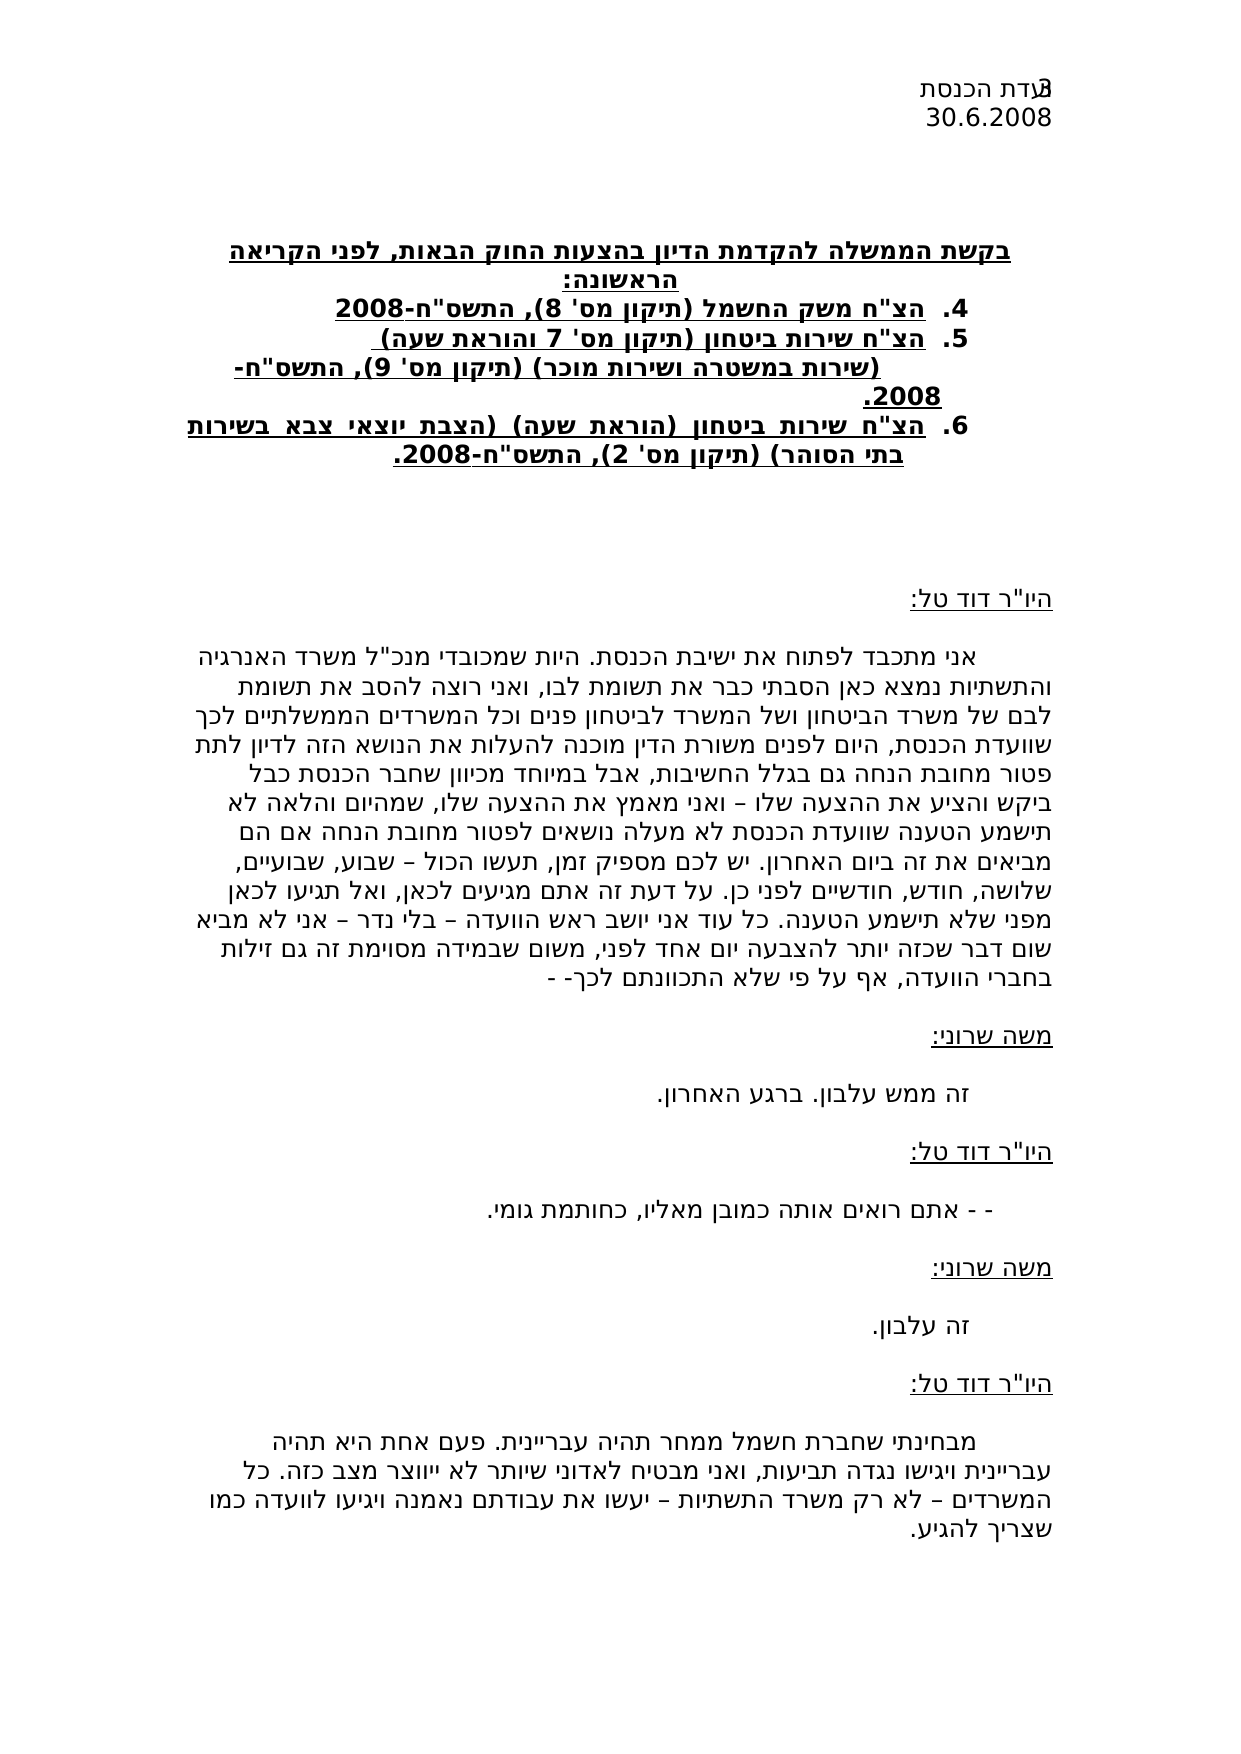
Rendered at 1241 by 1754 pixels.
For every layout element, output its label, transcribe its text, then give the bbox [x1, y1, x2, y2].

text היו"ר דוד טל: [187, 1369, 1053, 1398]
list הצ"ח שירות ביטחון (הוראת שעה) (הצבת יוצאי צבא בשירות בתי הסוהר) (תיקון מס' 2), התשס"ח-2008. [187, 411, 942, 469]
list הצ"ח שירות ביטחון (תיקון מס' 7 והוראת שעה) [187, 324, 942, 353]
text - - אתם רואים אותה כמובן מאליו, כחותמת גומי. [187, 1195, 1053, 1224]
text משה שרוני: [187, 1021, 1053, 1050]
text משה שרוני: [187, 1253, 1053, 1282]
text (שירות במשטרה ושירות מוכר) (תיקון מס' 9), התשס"ח-2008. [187, 353, 942, 411]
list הצ"ח משק החשמל (תיקון מס' 8), התשס"ח-2008 [187, 294, 942, 324]
text היו"ר דוד טל: [187, 584, 1053, 614]
text מבחינתי שחברת חשמל ממחר תהיה עבריינית. פעם אחת היא תהיה עבריינית ויגישו נגדה תביעות, ואני מבטיח לאדוני שיותר לא ייווצר מצב כזה. כל המשרדים – לא רק משרד התשתיות – יעשו את עבודתם נאמנה ויגיעו לוועדה כמו שצריך להגיע. [187, 1427, 1053, 1543]
text זה עלבון. [187, 1311, 1053, 1340]
text בקשת הממשלה להקדמת הדיון בהצעות החוק הבאות, לפני הקריאה הראשונה: [187, 236, 1053, 294]
text זה ממש עלבון. ברגע האחרון. [187, 1079, 1053, 1108]
text אני מתכבד לפתוח את ישיבת הכנסת. היות שמכובדי מנכ"ל משרד האנרגיה והתשתיות נמצא כאן הסבתי כבר את תשומת לבו, ואני רוצה להסב את תשומת לבם של משרד הביטחון ושל המשרד לביטחון פנים וכל המשרדים הממשלתיים לכך שוועדת הכנסת, היום לפנים משורת הדין מוכנה להעלות את הנושא הזה לדיון לתת פטור מחובת הנחה גם בגלל החשיבות, אבל במיוחד מכיוון שחבר הכנסת כבל ביקש והציע את ההצעה שלו – ואני מאמץ את ההצעה שלו, שמהיום והלאה לא תישמע הטענה שוועדת הכנסת לא מעלה נושאים לפטור מחובת הנחה אם הם מביאים את זה ביום האחרון. יש לכם מספיק זמן, תעשו הכול – שבוע, שבועיים, שלושה, חודש, חודשיים לפני כן. על דעת זה אתם מגיעים לכאן, ואל תגיעו לכאן מפני שלא תישמע הטענה. כל עוד אני יושב ראש הוועדה – בלי נדר – אני לא מביא שום דבר שכזה יותר להצבעה יום אחד לפני, משום שבמידה מסוימת זה גם זילות בחברי הוועדה, אף על פי שלא התכוונתם לכך- - [187, 642, 1053, 992]
text היו"ר דוד טל: [187, 1137, 1053, 1166]
